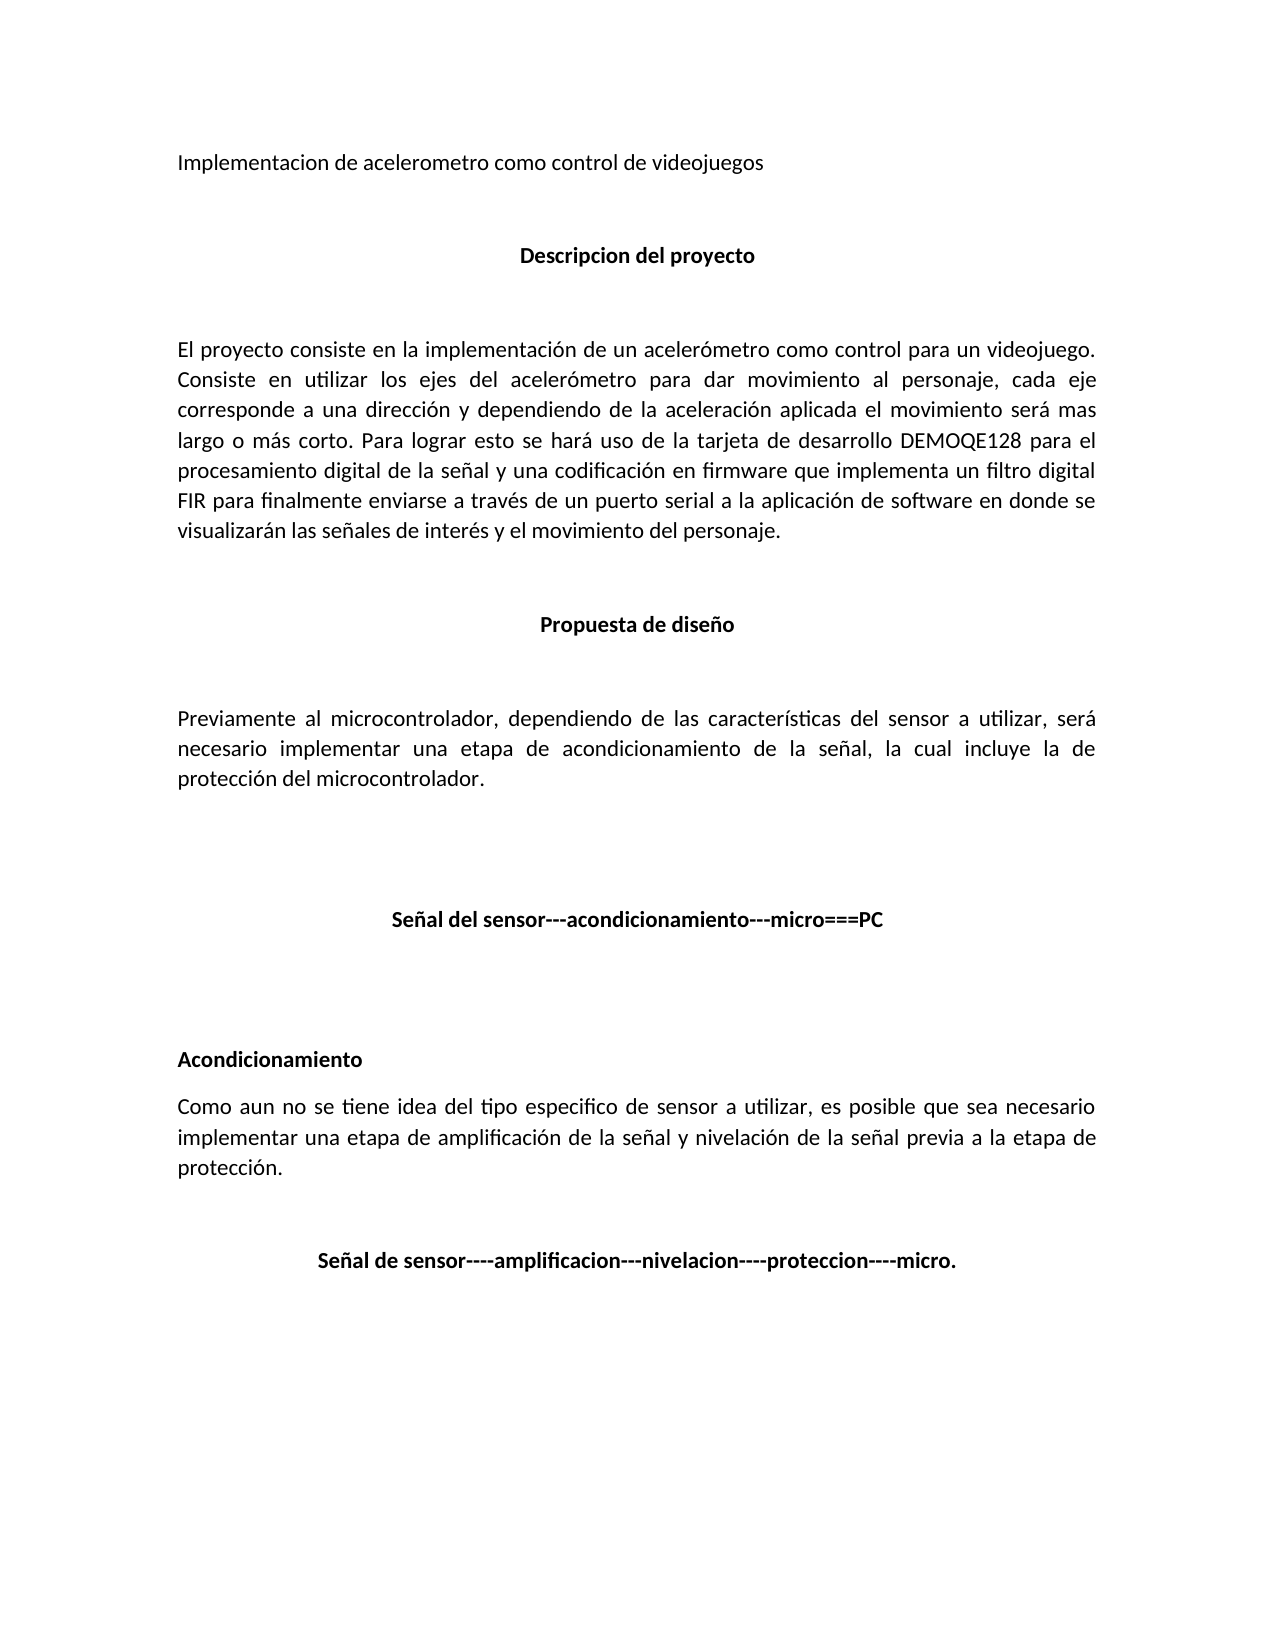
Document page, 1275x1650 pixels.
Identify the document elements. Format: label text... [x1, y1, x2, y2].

text Acondicionamiento [177, 1046, 1098, 1073]
text El proyecto consiste en la implementación de un acelerómetro como control para un videojuego. Consiste en utilizar los ejes del acelerómetro para dar movimiento al personaje, cada eje corresponde a una dirección y dependiendo de la aceleración aplicada el movimiento será mas largo o más corto. Para lograr esto se hará uso de la tarjeta de desarrollo DEMOQE128 para el procesamiento digital de la señal y una codificación en firmware que implementa un filtro digital FIR para finalmente enviarse a través de un puerto serial a la aplicación de software en donde se visualizarán las señales de interés y el movimiento del personaje. [177, 335, 1098, 544]
text Como aun no se tiene idea del tipo especifico de sensor a utilizar, es posible que sea necesario implementar una etapa de amplificación de la señal y nivelación de la señal previa a la etapa de protección. [177, 1092, 1098, 1181]
text Implementacion de acelerometro como control de videojuegos [177, 148, 1098, 176]
text Propuesta de diseño [177, 610, 1098, 638]
text Previamente al microcontrolador, dependiendo de las características del sensor a utilizar, será necesario implementar una etapa de acondicionamiento de la señal, la cual incluye la de protección del microcontrolador. [177, 704, 1098, 792]
text Señal de sensor----amplificacion---nivelacion----proteccion----micro. [177, 1247, 1098, 1274]
text Señal del sensor---acondicionamiento---micro===PC [177, 905, 1098, 933]
text Descripcion del proyecto [177, 241, 1098, 269]
